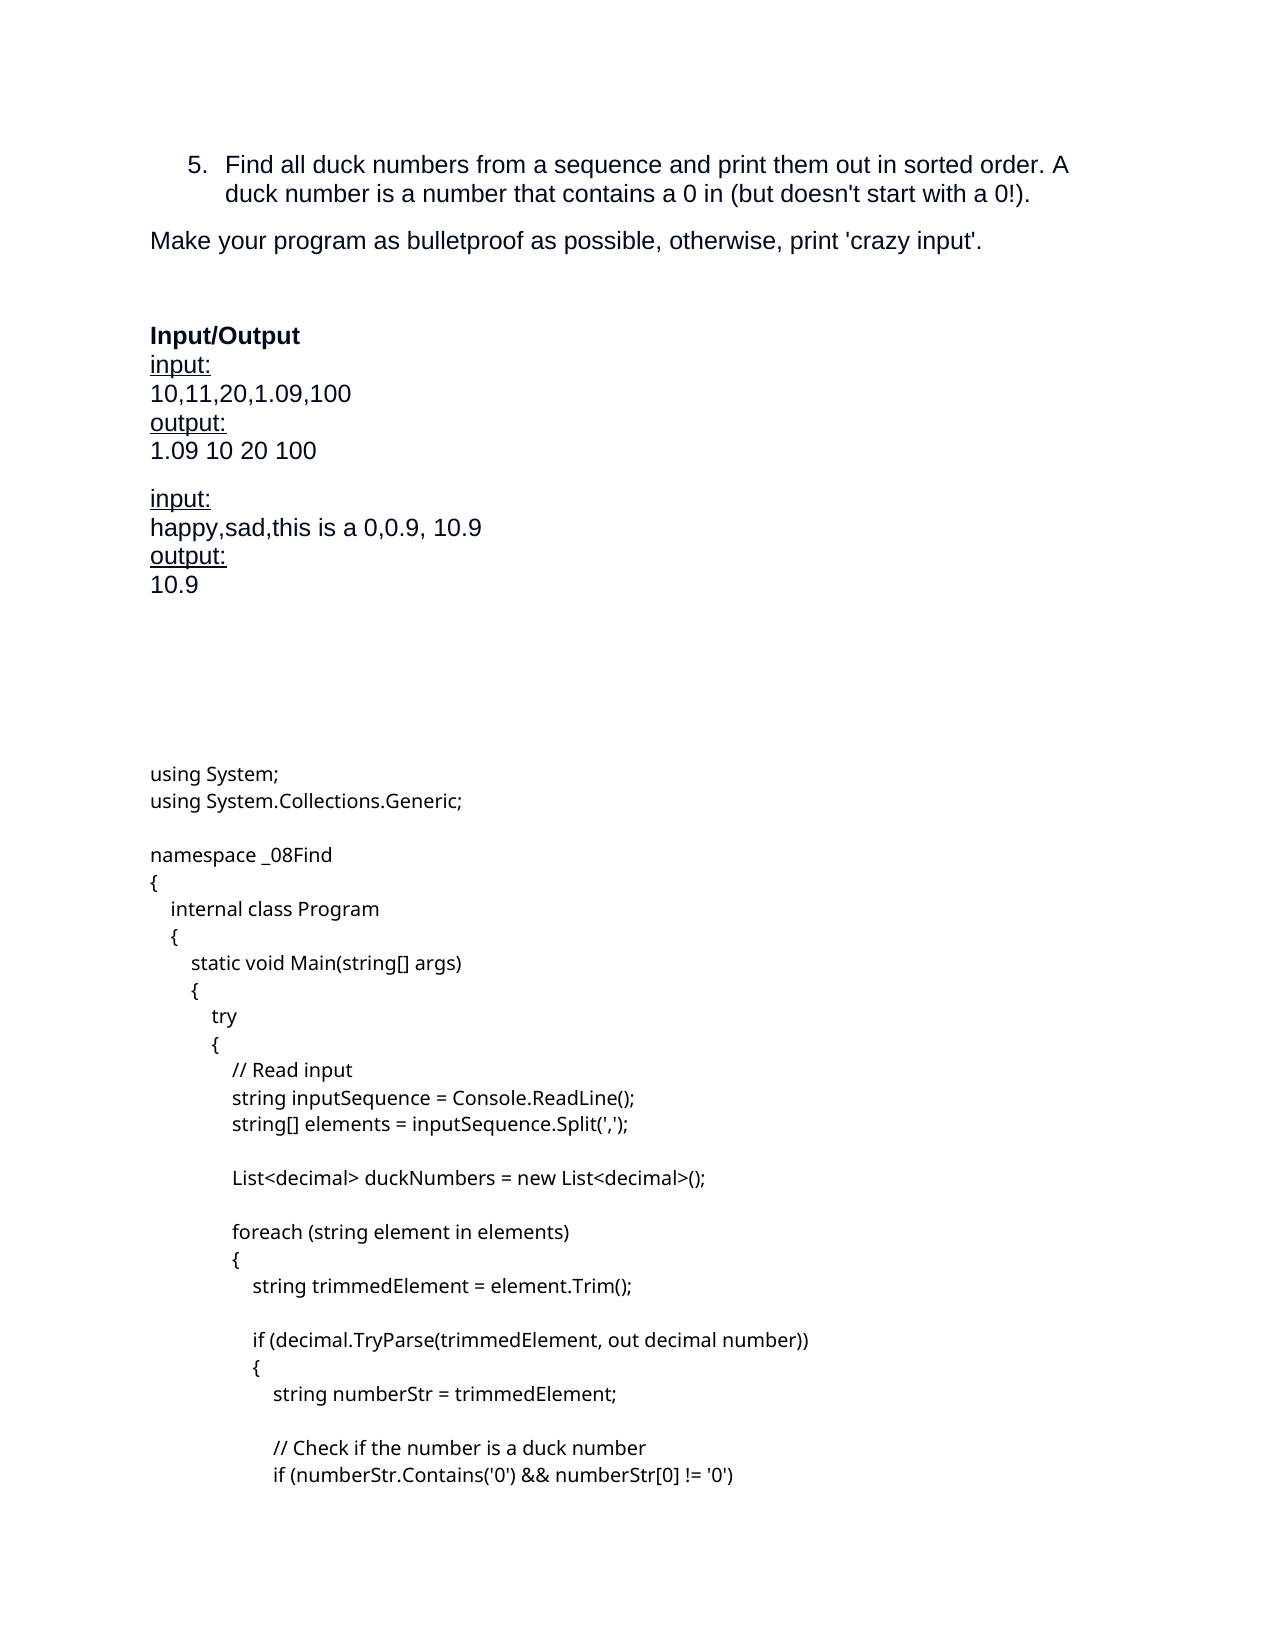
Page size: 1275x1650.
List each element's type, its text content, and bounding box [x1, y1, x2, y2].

text using System.Collections.Generic; [150, 787, 1125, 814]
text // Check if the number is a duck number [150, 1434, 1125, 1461]
text List<decimal> duckNumbers = new List<decimal>(); [150, 1165, 1125, 1192]
text try [150, 1003, 1125, 1030]
text { [150, 922, 1125, 949]
text internal class Program [150, 895, 1125, 922]
text // Read input [150, 1057, 1125, 1084]
text using System; [150, 760, 1125, 787]
text static void Main(string[] args) [150, 949, 1125, 976]
text Input/Output input: 10,11,20,1.09,100 output: 1.09 10 20 100 [150, 321, 1125, 465]
list Find all duck numbers from a sequence and print them out in sorted order. A duck number is a number that contains a 0 in (but doesn't start with a 0!). [187, 150, 1125, 207]
text if (numberStr.Contains('0') && numberStr[0] != '0') [150, 1461, 1125, 1488]
text { [150, 1246, 1125, 1273]
text if (decimal.TryParse(trimmedElement, out decimal number)) [150, 1327, 1125, 1353]
text namespace _08Find [150, 841, 1125, 868]
text string[] elements = inputSequence.Split(','); [150, 1111, 1125, 1138]
text { [150, 976, 1125, 1003]
text { [150, 1030, 1125, 1057]
text { [150, 1353, 1125, 1381]
text { [150, 868, 1125, 895]
text string inputSequence = Console.ReadLine(); [150, 1084, 1125, 1111]
text string numberStr = trimmedElement; [150, 1381, 1125, 1407]
text string trimmedElement = element.Trim(); [150, 1273, 1125, 1299]
text input: happy,sad,this is a 0,0.9, 10.9 output: 10.9 [150, 484, 1125, 599]
text Make your program as bulletproof as possible, otherwise, print 'crazy input'. [150, 226, 1125, 255]
text foreach (string element in elements) [150, 1219, 1125, 1246]
